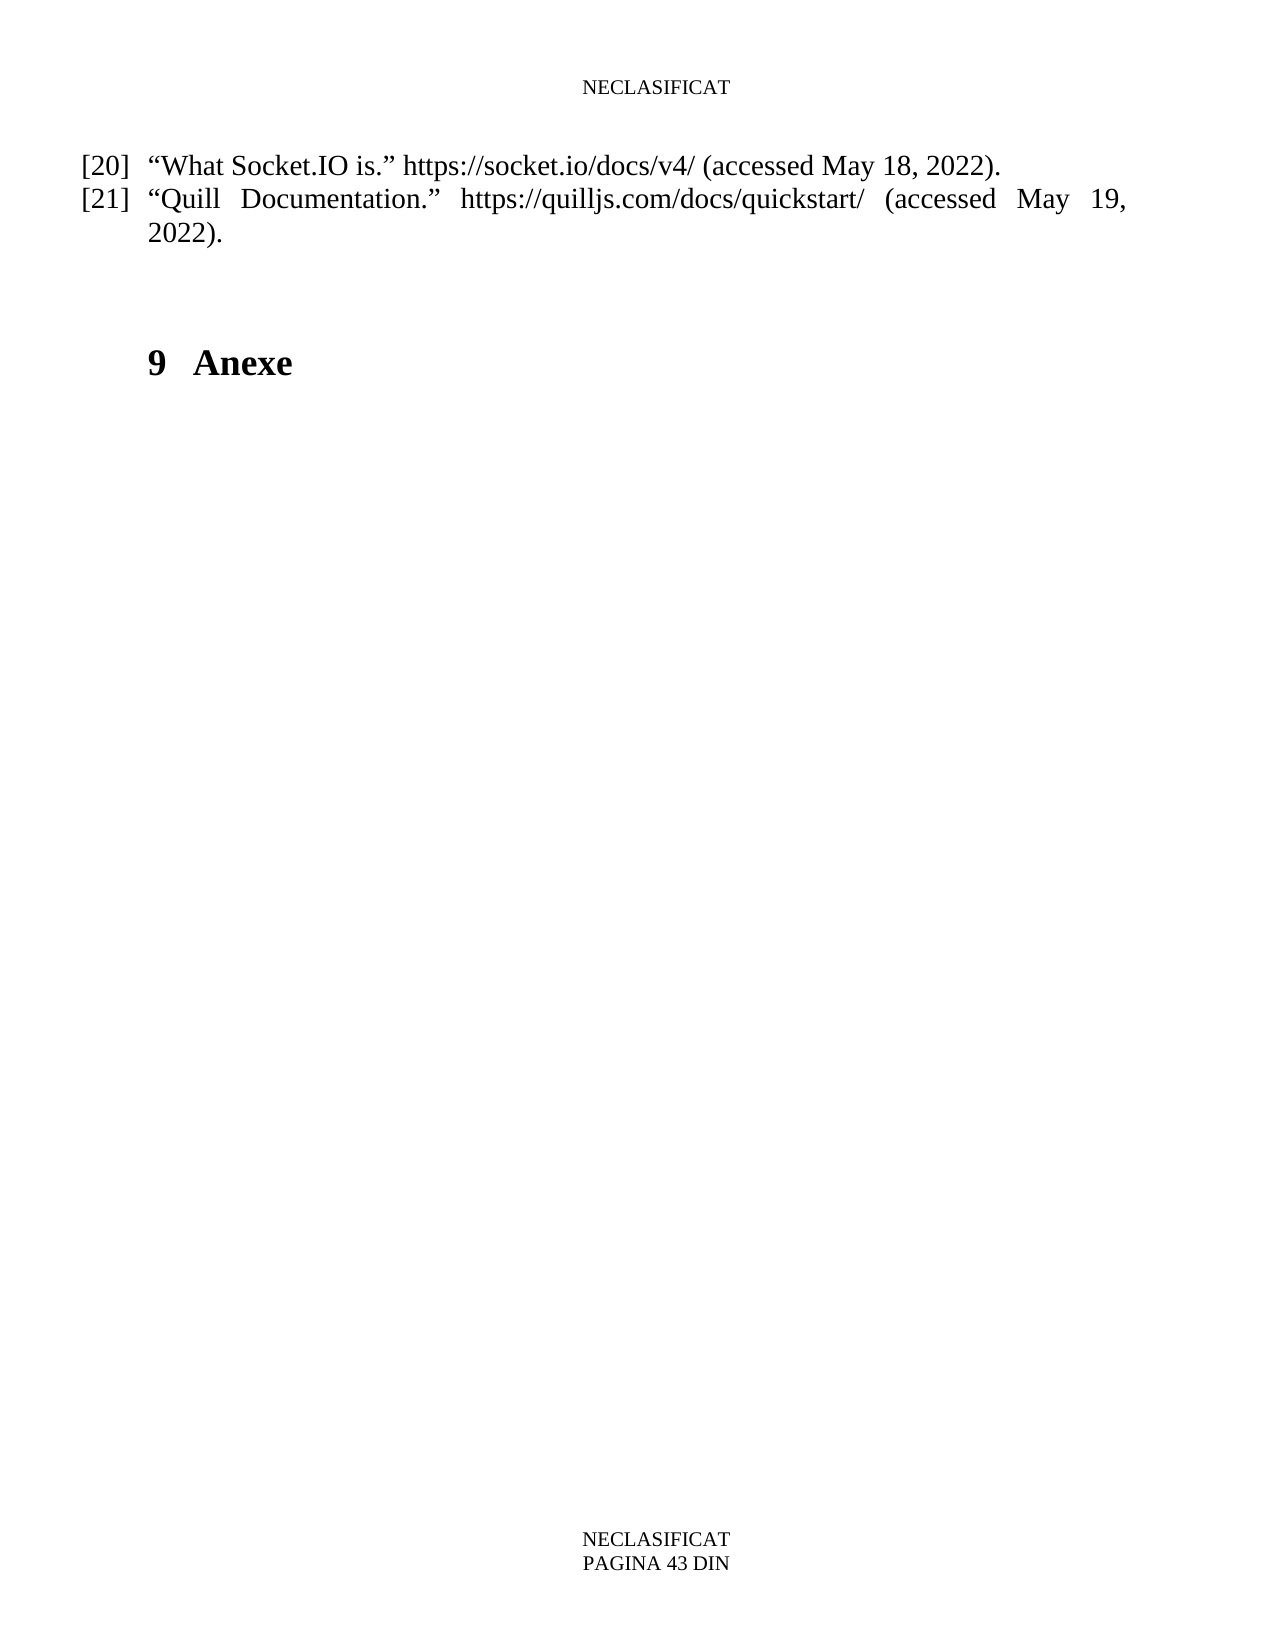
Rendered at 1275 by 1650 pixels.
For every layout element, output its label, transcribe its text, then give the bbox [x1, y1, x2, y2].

subtitle Anexe [148, 340, 1127, 383]
